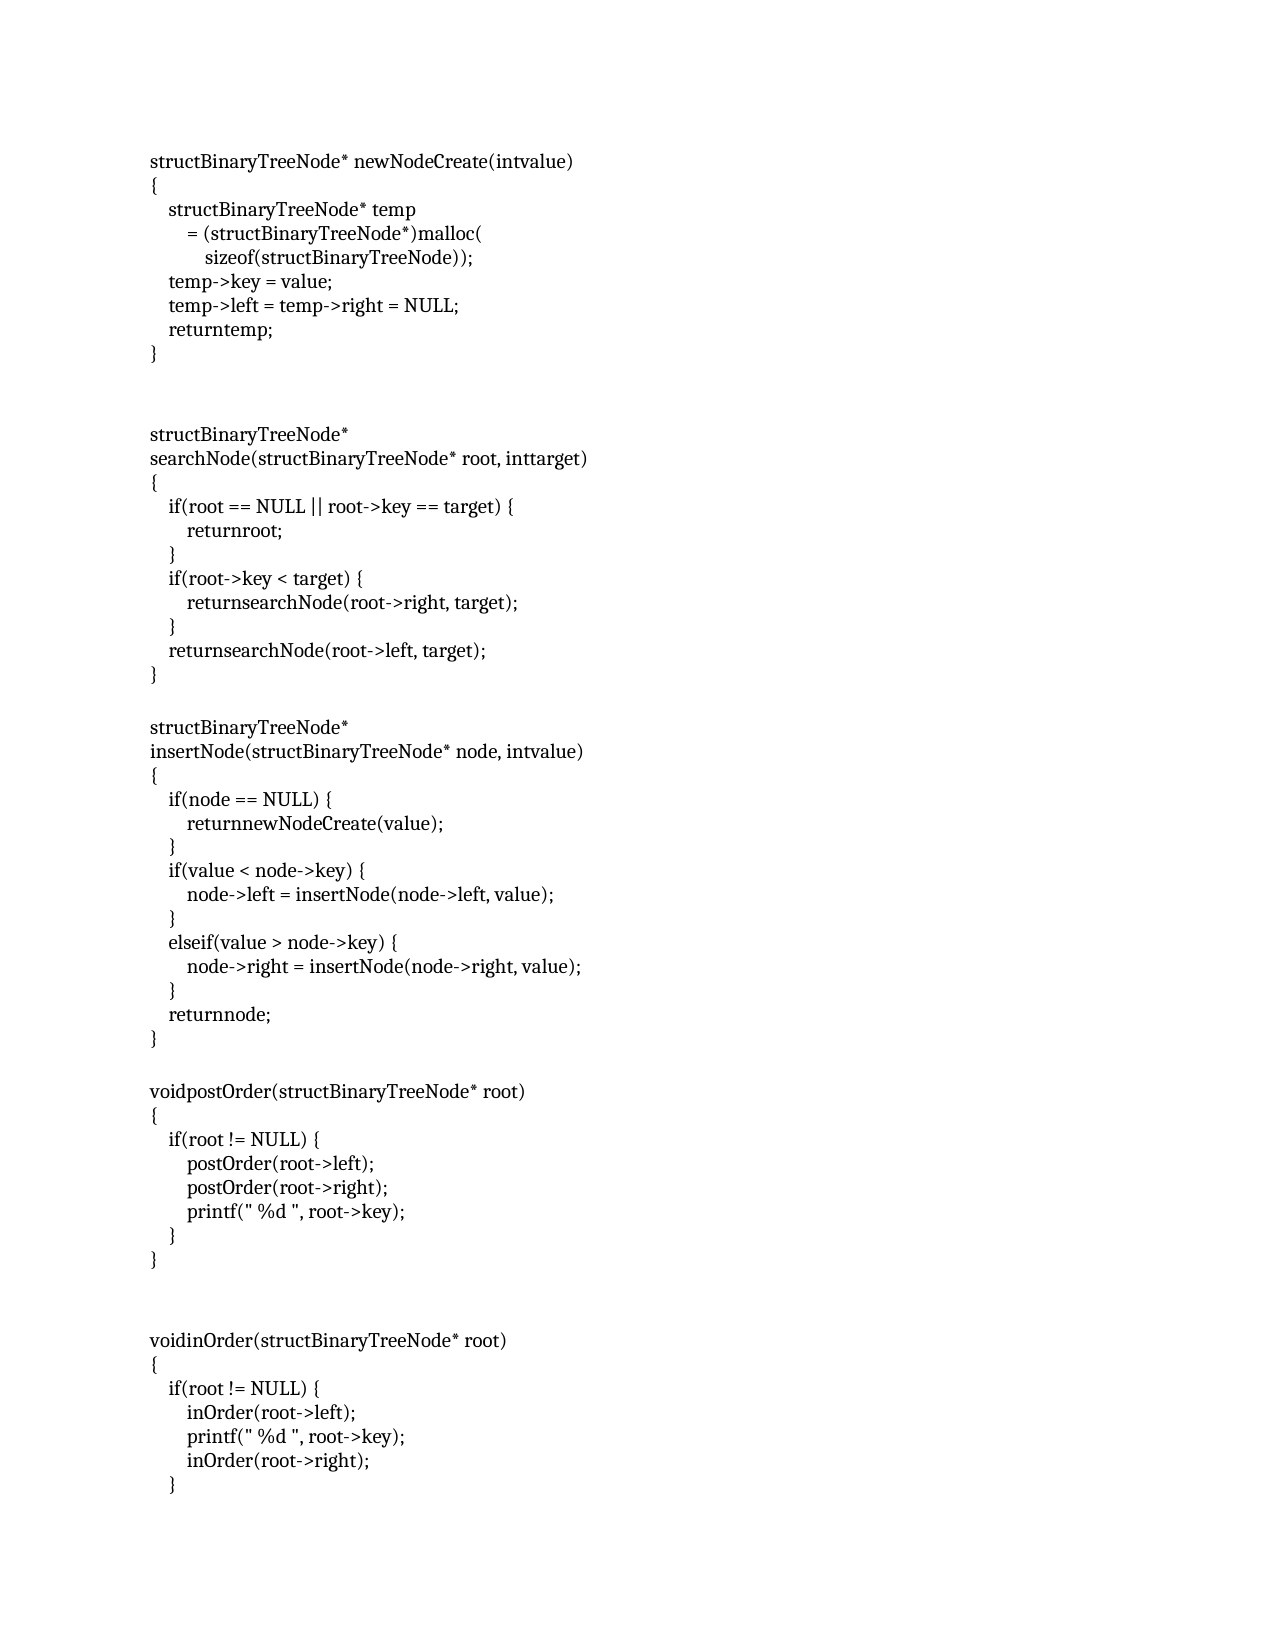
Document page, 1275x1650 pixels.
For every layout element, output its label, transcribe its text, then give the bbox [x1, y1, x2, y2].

text postOrder(root->right); [150, 1175, 1125, 1199]
text { [150, 471, 1125, 495]
text } [150, 979, 1125, 1003]
text postOrder(root->left); [150, 1151, 1125, 1175]
text { [150, 1103, 1125, 1127]
text structBinaryTreeNode* [150, 423, 1125, 447]
text } [150, 907, 1125, 931]
text temp->key = value; [150, 270, 1125, 294]
text if(root->key < target) { [150, 567, 1125, 591]
text returnroot; [150, 519, 1125, 543]
text temp->left = temp->right = NULL; [150, 294, 1125, 318]
text inOrder(root->left); [150, 1401, 1125, 1424]
text } [150, 663, 1125, 687]
text searchNode(structBinaryTreeNode* root, inttarget) [150, 447, 1125, 471]
text } [150, 1027, 1125, 1051]
text structBinaryTreeNode* newNodeCreate(intvalue) [150, 150, 1125, 174]
text } [150, 543, 1125, 567]
text returnnewNodeCreate(value); [150, 811, 1125, 835]
text sizeof(structBinaryTreeNode)); [150, 246, 1125, 270]
text elseif(value > node->key) { [150, 931, 1125, 955]
text } [150, 342, 1125, 366]
text node->right = insertNode(node->right, value); [150, 955, 1125, 979]
text { [150, 174, 1125, 198]
text { [150, 1353, 1125, 1377]
text voidinOrder(structBinaryTreeNode* root) [150, 1329, 1125, 1353]
text node->left = insertNode(node->left, value); [150, 883, 1125, 907]
text if(root != NULL) { [150, 1377, 1125, 1401]
text structBinaryTreeNode* temp [150, 198, 1125, 222]
text = (structBinaryTreeNode*)malloc( [150, 222, 1125, 246]
text if(node == NULL) { [150, 787, 1125, 811]
text if(value < node->key) { [150, 859, 1125, 883]
text printf(" %d ", root->key); [150, 1424, 1125, 1448]
text { [150, 763, 1125, 787]
text returnsearchNode(root->left, target); [150, 639, 1125, 663]
text insertNode(structBinaryTreeNode* node, intvalue) [150, 739, 1125, 763]
text } [150, 1247, 1125, 1271]
text if(root != NULL) { [150, 1127, 1125, 1151]
text returntemp; [150, 318, 1125, 342]
text returnsearchNode(root->right, target); [150, 591, 1125, 615]
text voidpostOrder(structBinaryTreeNode* root) [150, 1079, 1125, 1103]
text returnnode; [150, 1003, 1125, 1027]
text if(root == NULL || root->key == target) { [150, 495, 1125, 519]
text inOrder(root->right); [150, 1448, 1125, 1472]
text } [150, 1472, 1125, 1496]
text printf(" %d ", root->key); [150, 1199, 1125, 1223]
text structBinaryTreeNode* [150, 715, 1125, 739]
text } [150, 615, 1125, 639]
text } [150, 1223, 1125, 1247]
text } [150, 835, 1125, 859]
